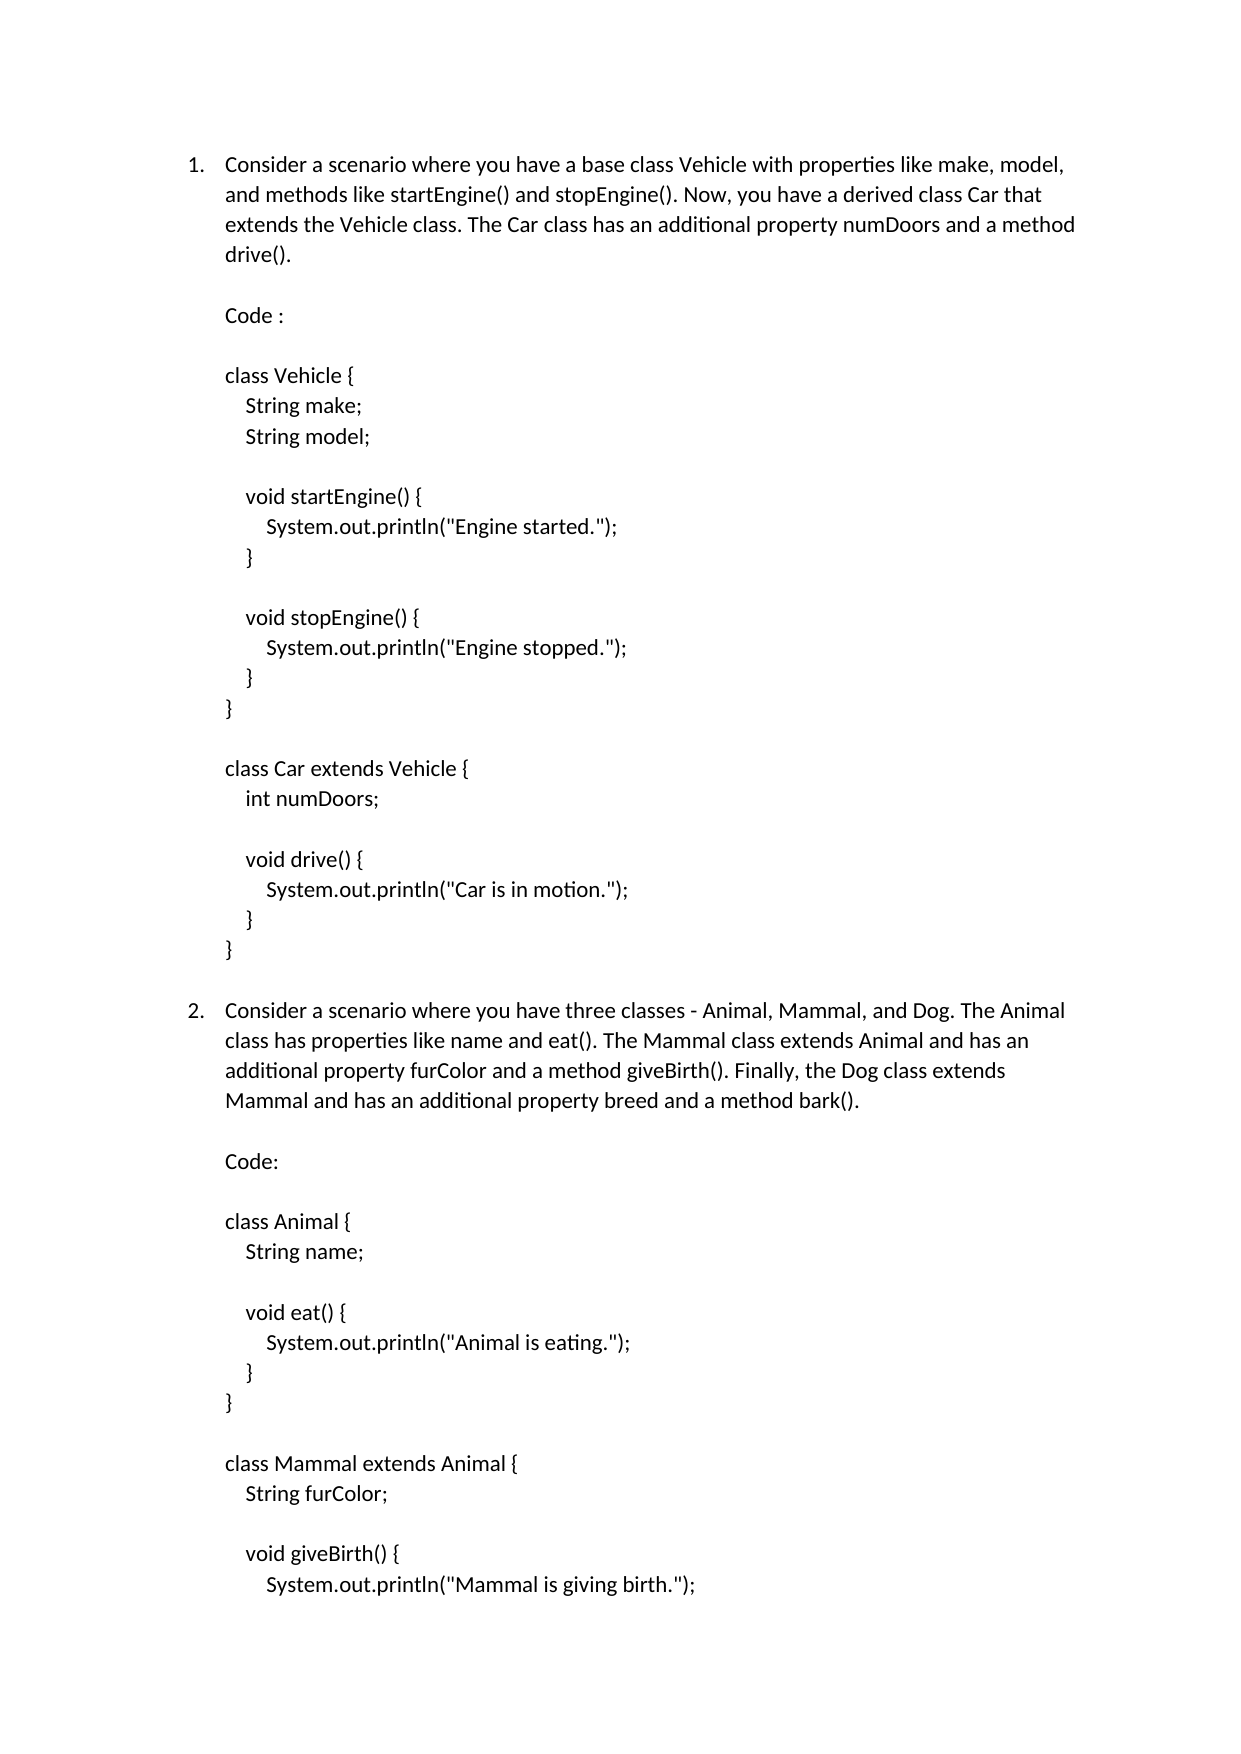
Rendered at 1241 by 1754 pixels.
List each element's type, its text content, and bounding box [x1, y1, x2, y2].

text System.out.println("Engine started."); [225, 512, 1090, 541]
text } [225, 1388, 1090, 1417]
text System.out.println("Mammal is giving birth."); [225, 1570, 1090, 1598]
text System.out.println("Engine stopped."); [225, 633, 1090, 661]
text class Mammal extends Animal { [225, 1449, 1090, 1477]
text class Animal { [225, 1207, 1090, 1235]
text void giveBirth() { [225, 1539, 1090, 1568]
text } [225, 663, 1090, 692]
text } [225, 905, 1090, 933]
list Consider a scenario where you have three classes - Animal, Mammal, and Dog. The Animal class has properties like name and eat(). The Mammal class extends Animal and has an additional property furColor and a method giveBirth(). Finally, the Dog class extends Mammal and has an additional property breed and a method bark(). [187, 996, 1090, 1114]
text } [225, 935, 1090, 963]
text void startEngine() { [225, 482, 1090, 510]
text } [225, 543, 1090, 571]
text void stopEngine() { [225, 603, 1090, 631]
text System.out.println("Car is in motion."); [225, 875, 1090, 903]
text Code : [225, 301, 1090, 329]
list Consider a scenario where you have a base class Vehicle with properties like make, model, and methods like startEngine() and stopEngine(). Now, you have a derived class Car that extends the Vehicle class. The Car class has an additional property numDoors and a method drive(). [187, 150, 1090, 269]
text } [225, 1358, 1090, 1386]
text Code: [225, 1147, 1090, 1175]
text void eat() { [225, 1298, 1090, 1326]
text } [225, 694, 1090, 722]
text class Car extends Vehicle { [225, 754, 1090, 782]
text String furColor; [225, 1479, 1090, 1507]
text String model; [225, 422, 1090, 450]
text class Vehicle { [225, 361, 1090, 389]
text void drive() { [225, 845, 1090, 873]
text int numDoors; [225, 784, 1090, 812]
text String make; [225, 392, 1090, 420]
text String name; [225, 1237, 1090, 1266]
text System.out.println("Animal is eating."); [225, 1328, 1090, 1356]
